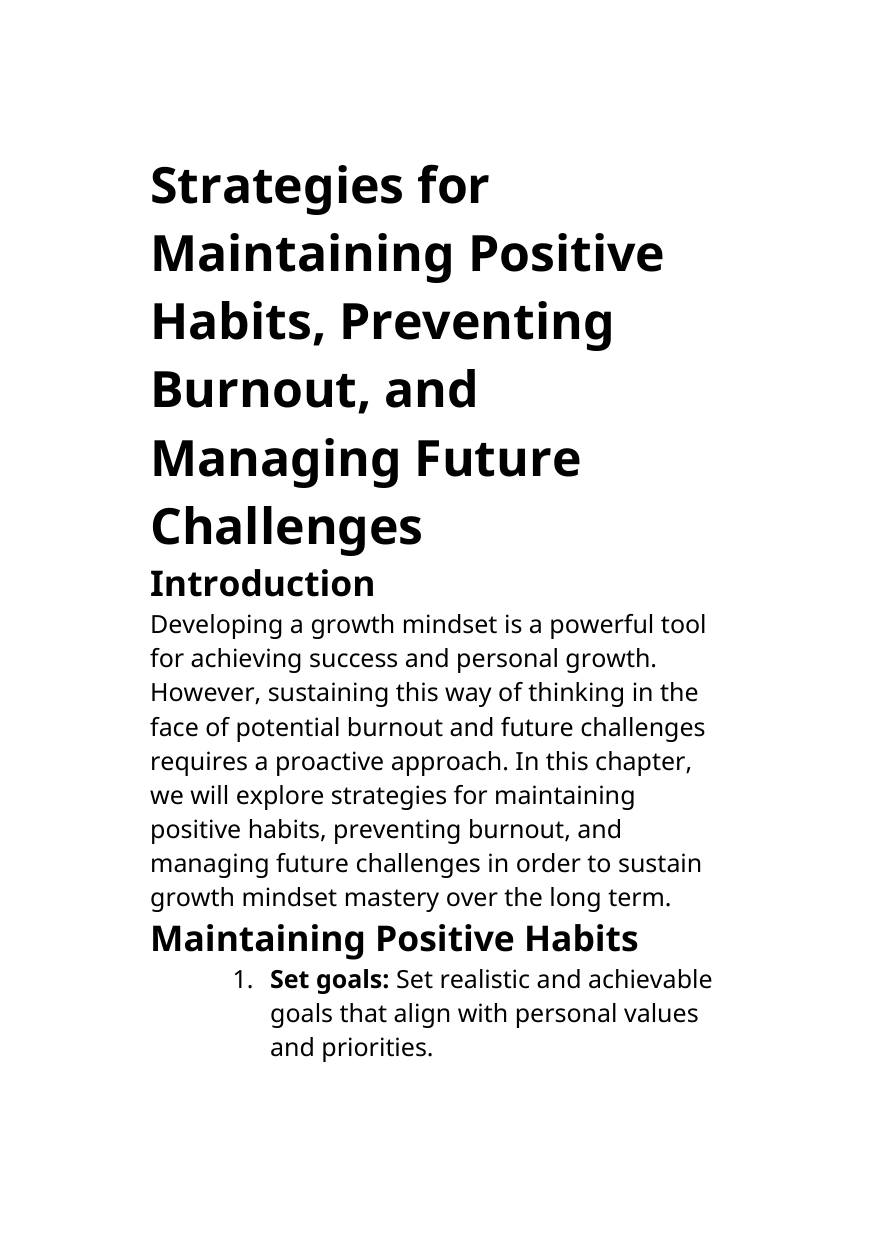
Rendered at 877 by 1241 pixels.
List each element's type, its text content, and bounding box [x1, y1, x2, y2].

subtitle Introduction [150, 559, 727, 607]
subtitle Strategies for Maintaining Positive Habits, Preventing Burnout, and Managing Future Challenges [150, 150, 727, 559]
subtitle Maintaining Positive Habits [150, 913, 727, 962]
text Developing a growth mindset is a powerful tool for achieving success and personal growth. However, sustaining this way of thinking in the face of potential burnout and future challenges requires a proactive approach. In this chapter, we will explore strategies for maintaining positive habits, preventing burnout, and managing future challenges in order to sustain growth mindset mastery over the long term. [150, 607, 727, 913]
list Set goals: Set realistic and achievable goals that align with personal values and priorities. [232, 962, 727, 1064]
